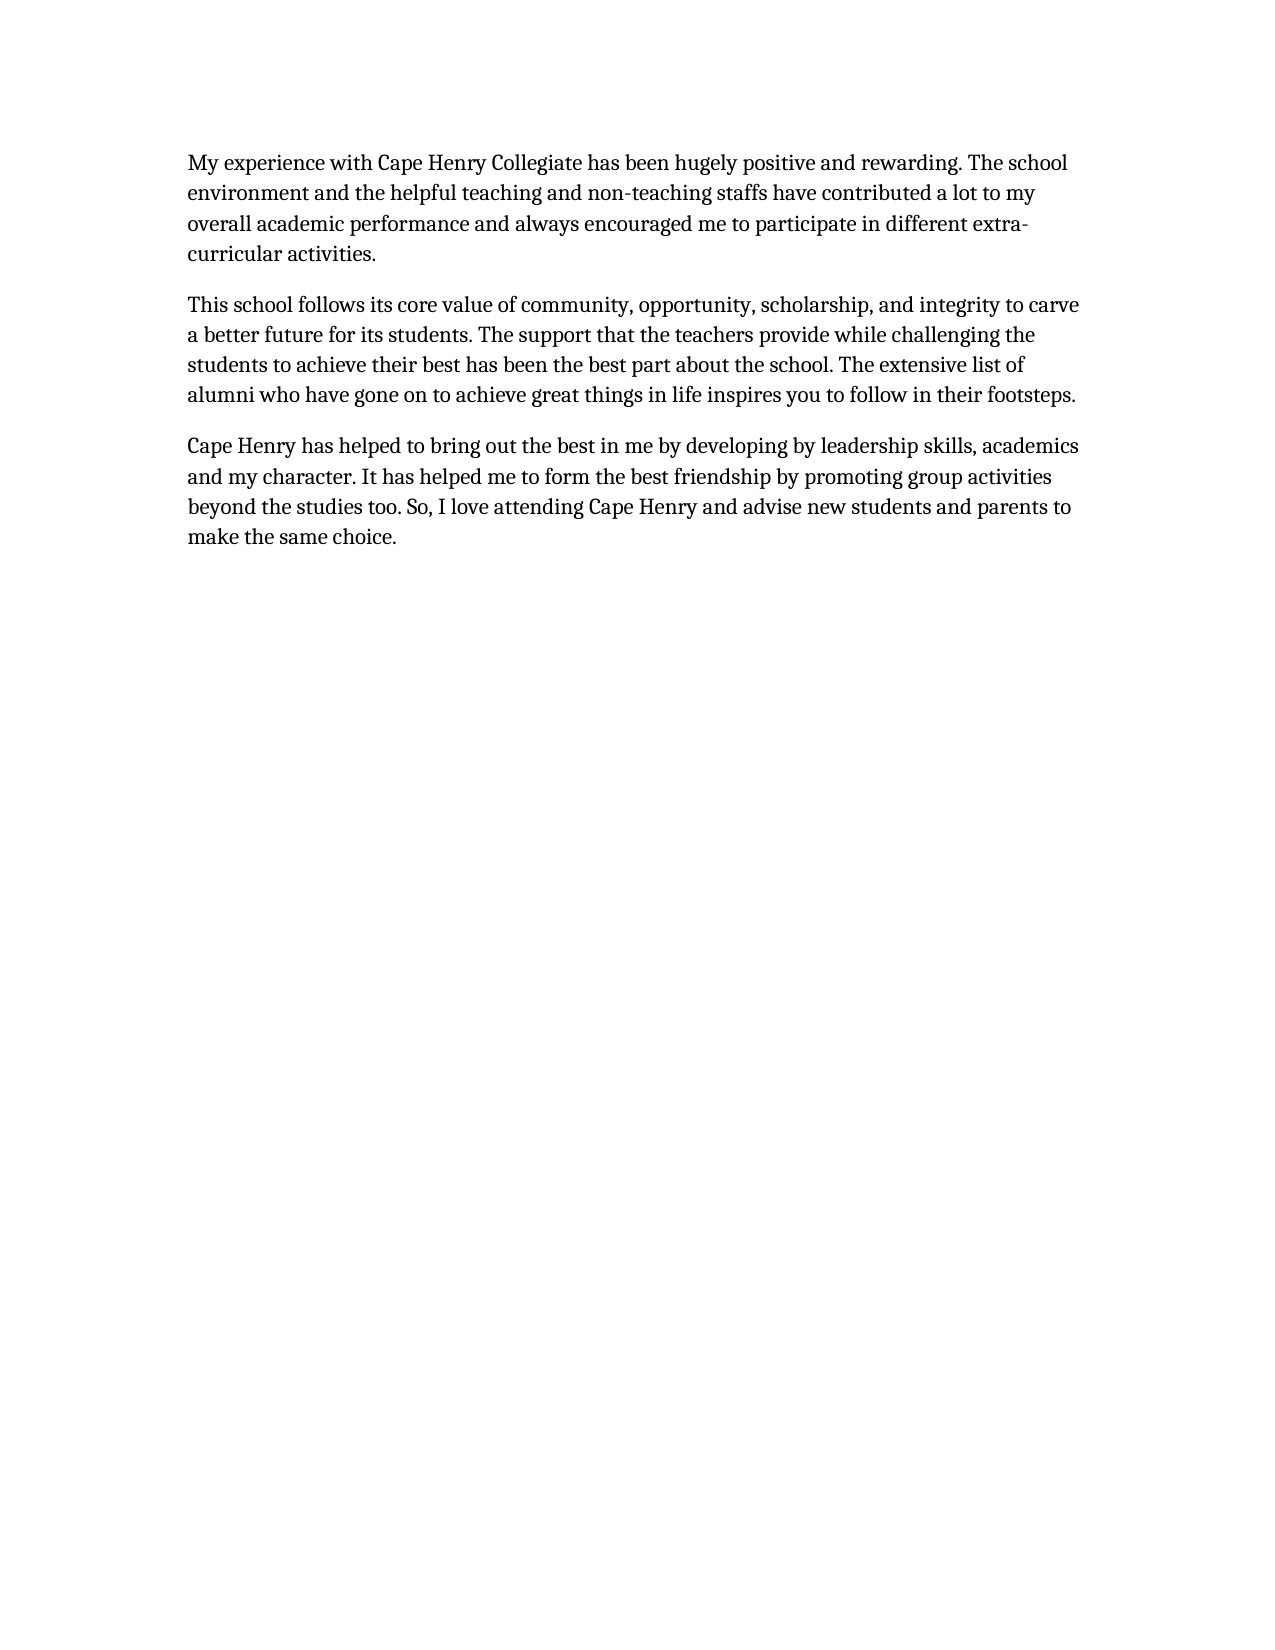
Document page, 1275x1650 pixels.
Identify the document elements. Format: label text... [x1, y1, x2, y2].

text My experience with Cape Henry Collegiate has been hugely positive and rewarding. The school environment and the helpful teaching and non-teaching staffs have contributed a lot to my overall academic performance and always encouraged me to participate in different extra-curricular activities. [187, 150, 1087, 267]
text This school follows its core value of community, opportunity, scholarship, and integrity to carve a better future for its students. The support that the teachers provide while challenging the students to achieve their best has been the best part about the school. The extensive list of alumni who have gone on to achieve great things in life inspires you to follow in their footsteps. [187, 292, 1087, 409]
text Cape Henry has helped to bring out the best in me by developing by leadership skills, academics and my character. It has helped me to form the best friendship by promoting group activities beyond the studies too. So, I love attending Cape Henry and advise new students and parents to make the same choice. [187, 433, 1087, 550]
